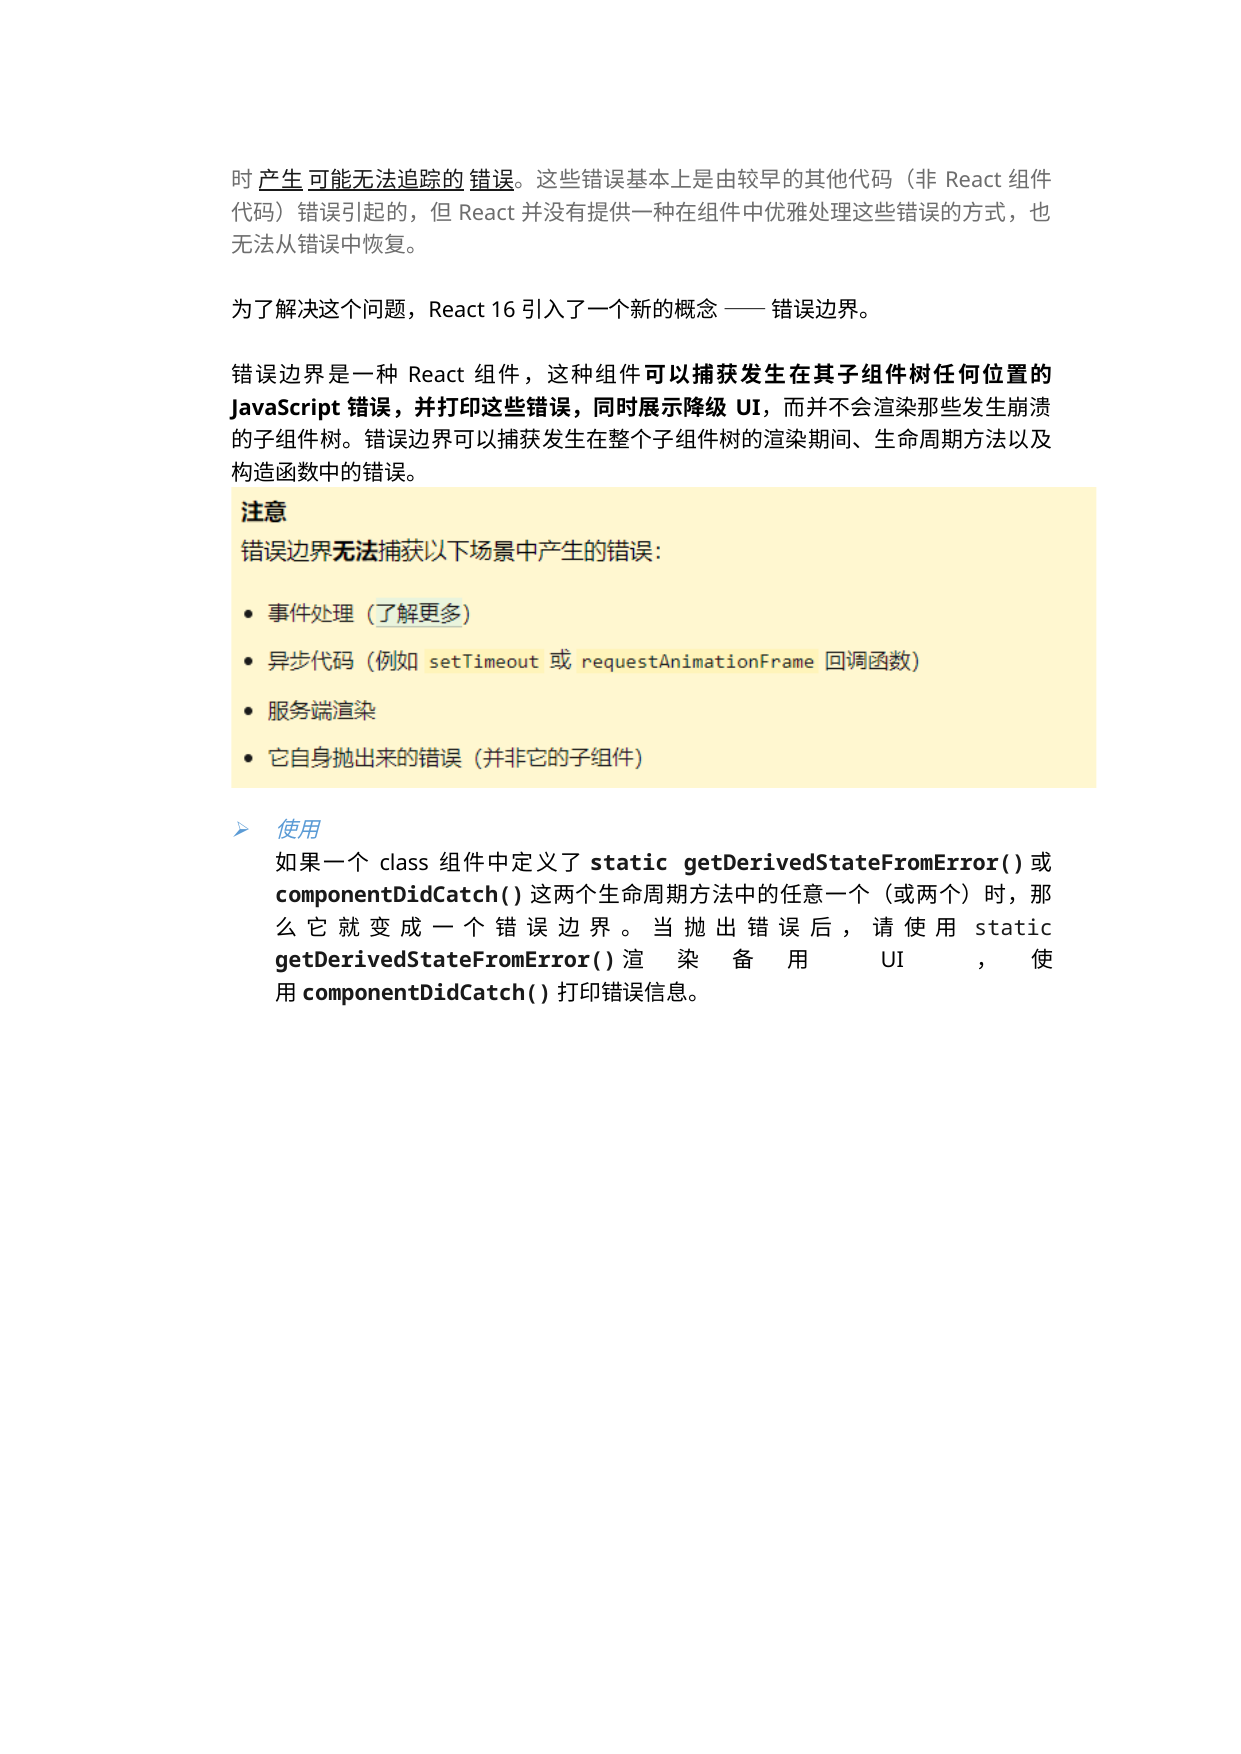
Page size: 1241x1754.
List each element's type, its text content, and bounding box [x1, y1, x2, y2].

list 错误边界是一种 React 组件，这种组件可以捕获发生在其子组件树任何位置的 JavaScript 错误，并打印这些错误，同时展示降级 UI，而并不会渲染那些发生崩溃的子组件树。错误边界可以捕获发生在整个子组件树的渲染期间、生命周期方法以及构造函数中的错误。 [231, 357, 1053, 487]
picture [231, 487, 1097, 788]
list 如果一个 class 组件中定义了 static getDerivedStateFromError() 或componentDidCatch() 这两个生命周期方法中的任意一个（或两个）时，那么它就变成一个错误边界。当抛出错误后，请使用 static getDerivedStateFromError() 渲染备用 UI ，使用 componentDidCatch() 打印错误信息。 [275, 844, 1053, 1007]
list 为了解决这个问题，React 16 引入了一个新的概念 —— 错误边界。 [231, 292, 1053, 324]
list 使用 [231, 812, 1053, 844]
list 过去，组件内的 JavaScript 错误会导致 React 的内部状态被破坏，并且在下一次渲染时 产生 可能无法追踪的 错误。这些错误基本上是由较早的其他代码（非 React 组件代码）错误引起的，但 React 并没有提供一种在组件中优雅处理这些错误的方式，也无法从错误中恢复。 [231, 162, 1053, 259]
